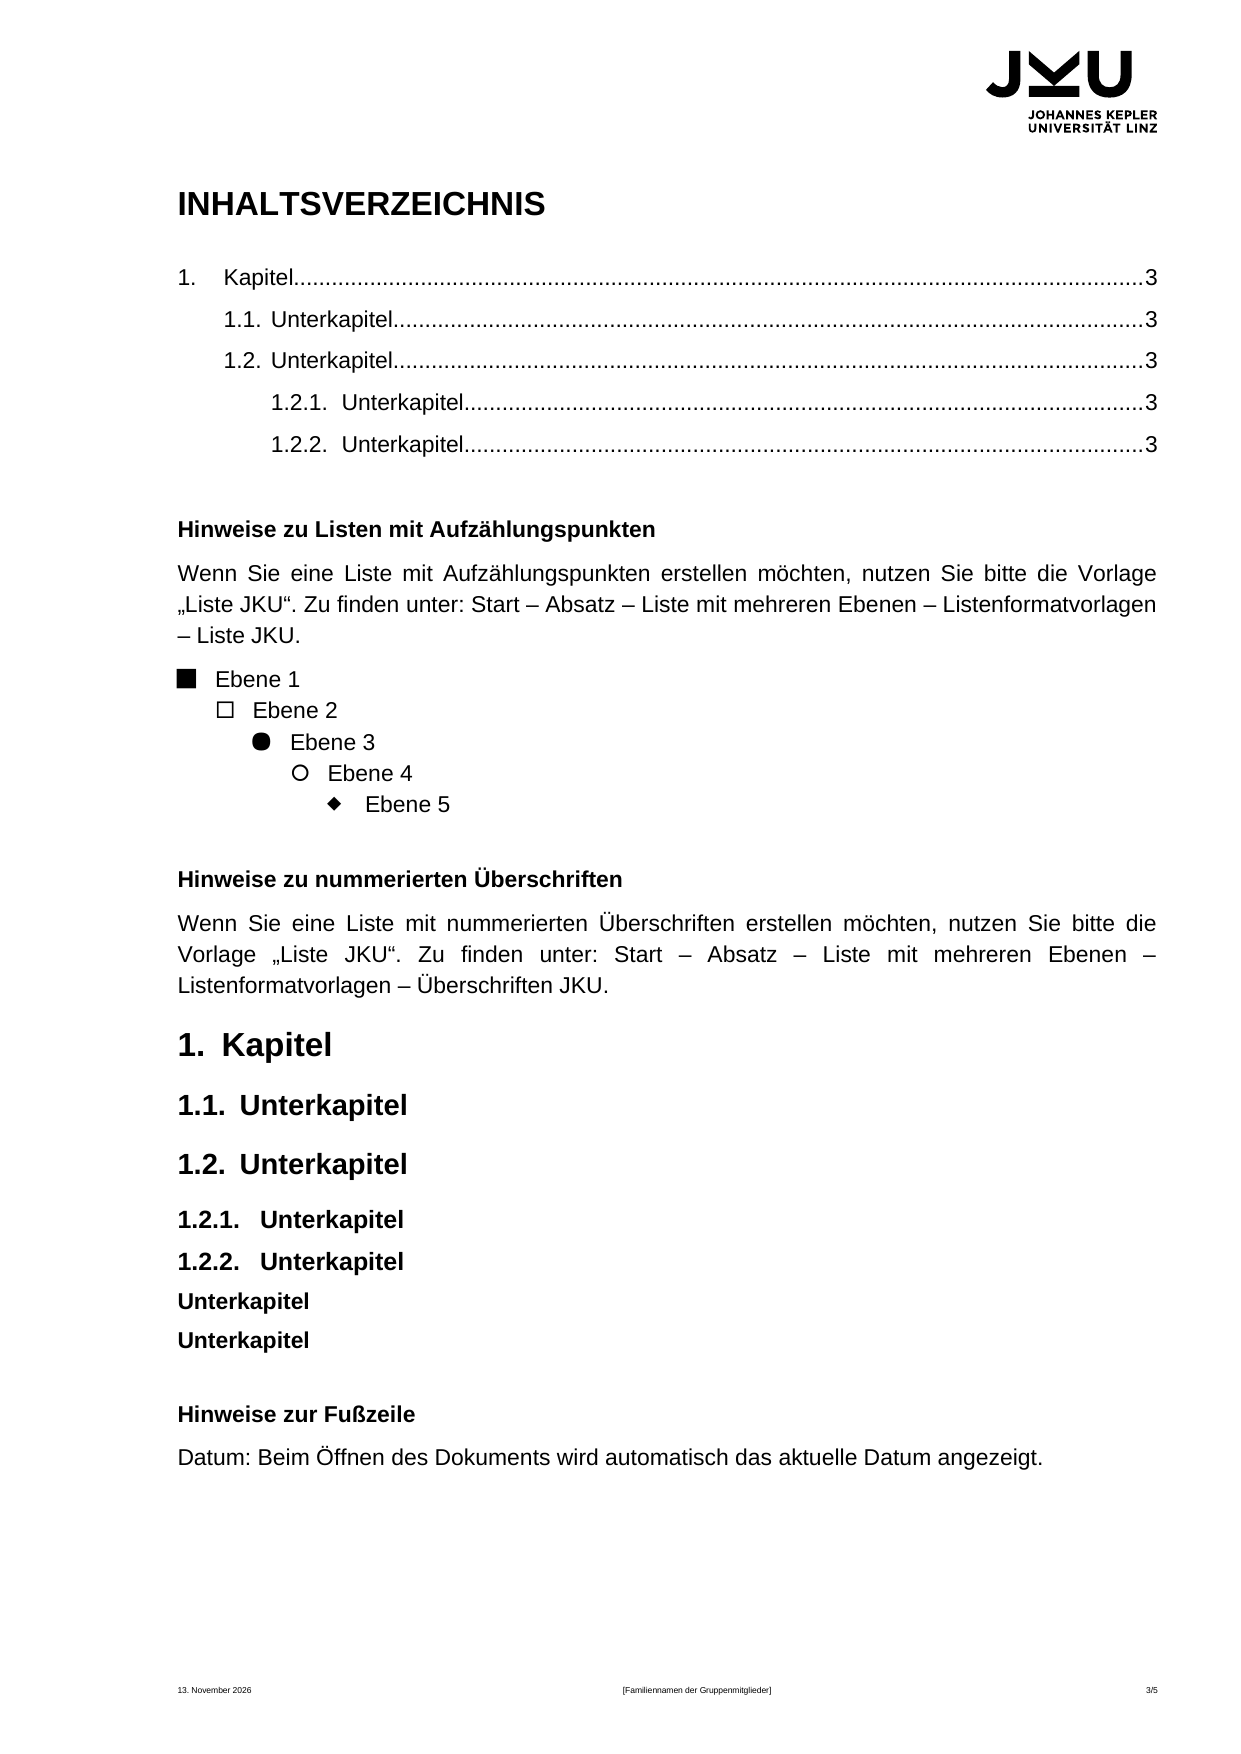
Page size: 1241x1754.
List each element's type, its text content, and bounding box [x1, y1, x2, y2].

text Datum: Beim Öffnen des Dokuments wird automatisch das aktuelle Datum angezeigt. [177, 1441, 1157, 1472]
text 1.2.1. Unterkapitel 3 [271, 385, 1157, 417]
text Wenn Sie eine Liste mit Aufzählungspunkten erstellen möchten, nutzen Sie bitte die Vorlage „Liste JKU“. Zu finden unter: Start – Absatz – Liste mit mehreren Ebenen – Listenformatvorlagen – Liste JKU. [177, 556, 1157, 650]
list Ebene 5 [327, 787, 1157, 819]
text Hinweise zur Fußzeile [177, 1397, 1157, 1428]
list Ebene 4 [290, 756, 1157, 787]
subtitle Unterkapitel [177, 1088, 1157, 1122]
list Ebene 2 [215, 694, 1157, 725]
subtitle Kapitel [177, 1025, 1157, 1063]
list Ebene 1 [177, 662, 1157, 694]
text 1.2. Unterkapitel 3 [223, 344, 1157, 375]
subtitle Unterkapitel [177, 1247, 1157, 1276]
text 1.2.2. Unterkapitel 3 [271, 427, 1157, 458]
subtitle Unterkapitel [177, 1206, 1157, 1234]
subtitle Unterkapitel [177, 1147, 1157, 1181]
list Ebene 3 [252, 725, 1157, 756]
text Hinweise zu nummerierten Überschriften [177, 862, 1157, 894]
text 1.1. Unterkapitel 3 [223, 302, 1157, 333]
text Wenn Sie eine Liste mit nummerierten Überschriften erstellen möchten, nutzen Sie bitte die Vorlage „Liste JKU“. Zu finden unter: Start – Absatz – Liste mit mehreren Ebenen – Listenformatvorlagen – Überschriften JKU. [177, 906, 1157, 1000]
subtitle Unterkapitel [177, 1288, 1157, 1314]
text 1. Kapitel 3 [177, 260, 1157, 292]
text Hinweise zu Listen mit Aufzählungspunkten [177, 512, 1157, 544]
subtitle Unterkapitel [177, 1327, 1157, 1353]
text Inhaltsverzeichnis [177, 184, 1157, 223]
